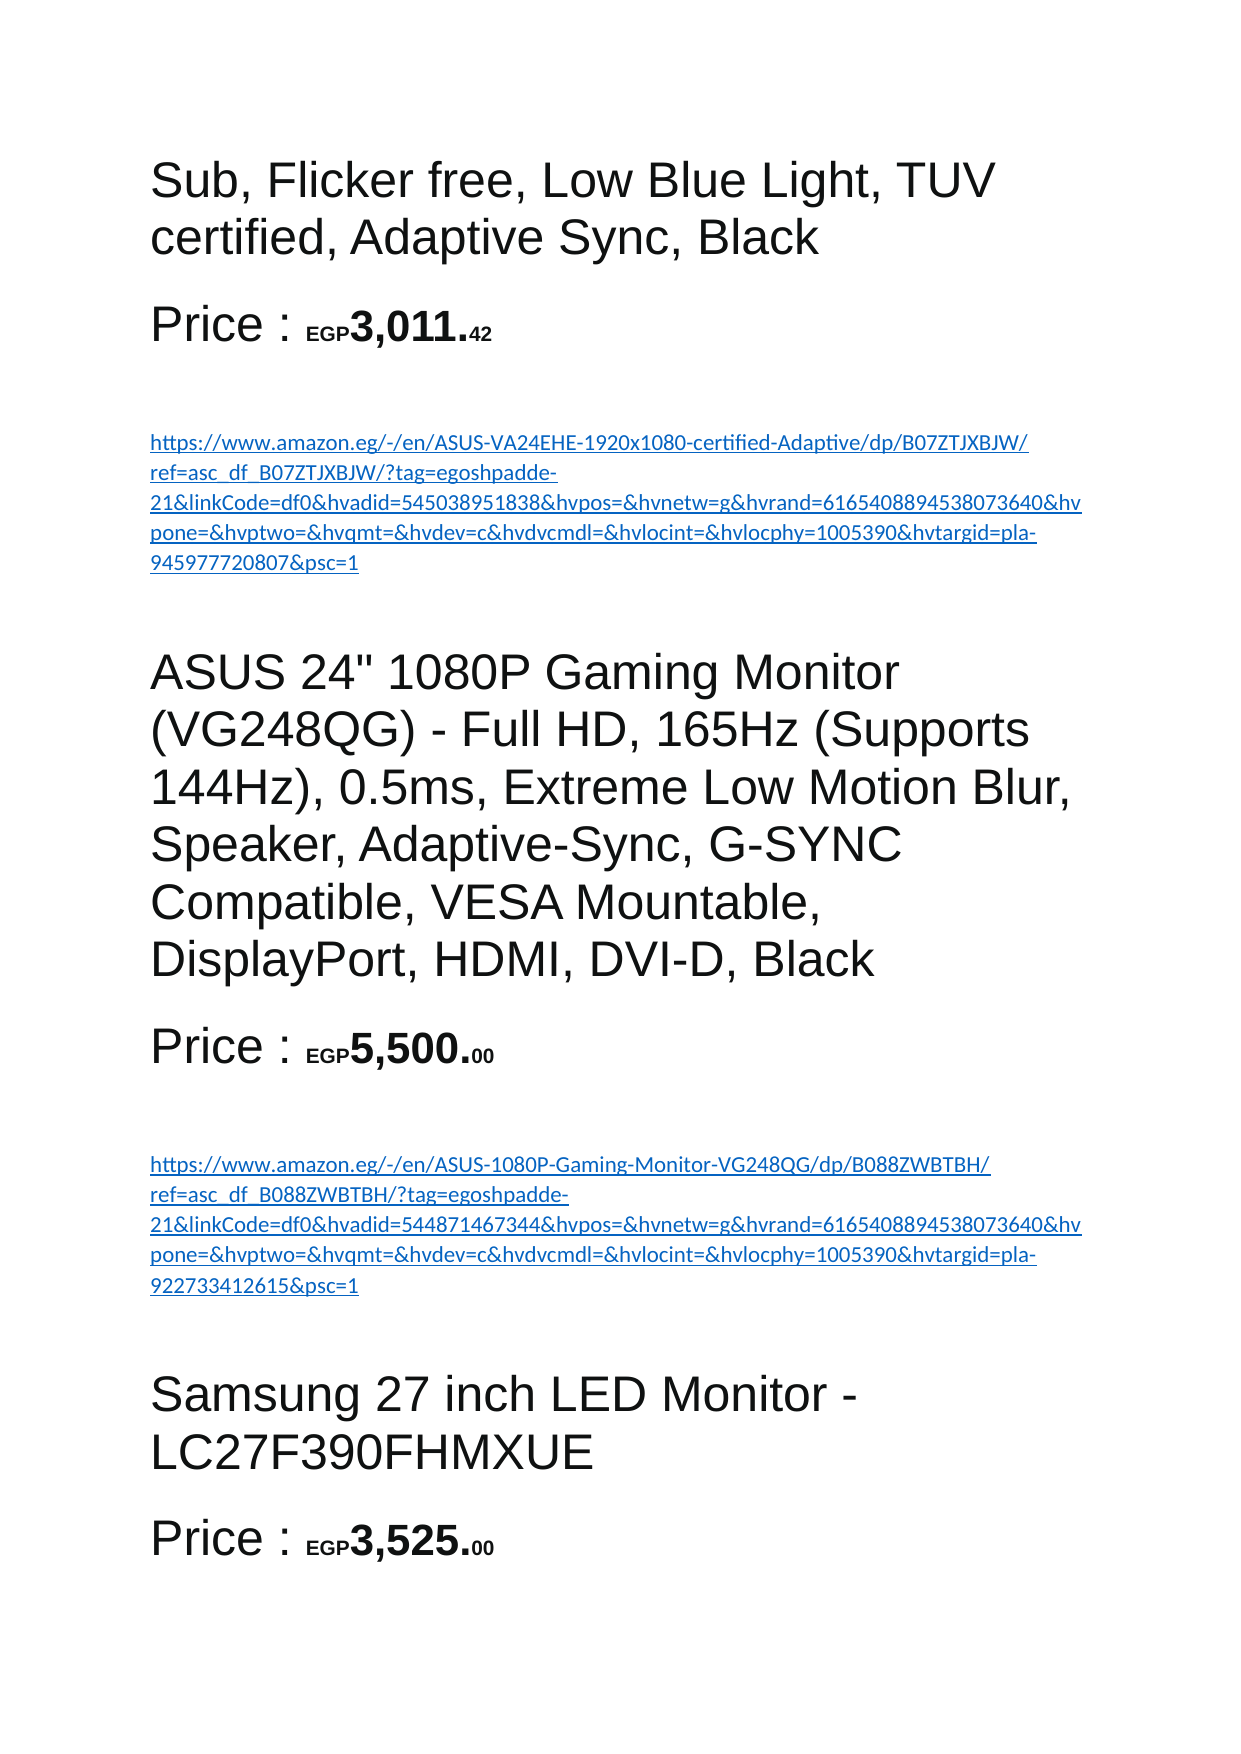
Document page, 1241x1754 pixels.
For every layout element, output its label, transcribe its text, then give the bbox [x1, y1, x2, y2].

subtitle Samsung 27 inch LED Monitor - LC27F390FHMXUE [150, 1364, 1090, 1479]
subtitle ASUS 24" 1080P Gaming Monitor (VG248QG) - Full HD, 165Hz (Supports 144Hz), 0.5ms, Extreme Low Motion Blur, Speaker, Adaptive-Sync, G-SYNC Compatible, VESA Mountable, DisplayPort, HDMI, DVI-D, Black [150, 642, 1090, 987]
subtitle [150, 150, 1090, 265]
text https://www.amazon.eg/-/en/ASUS-VA24EHE-1920x1080-certified-Adaptive/dp/B07ZTJXBJW/ref=asc_df_B07ZTJXBJW/?tag=egoshpadde-21&linkCode=df0&hvadid=545038951838&hvpos=&hvnetw=g&hvrand=6165408894538073640&hvpone=&hvptwo=&hvqmt=&hvdev=c&hvdvcmdl=&hvlocint=&hvlocphy=1005390&hvtargid=pla-945977720807&psc=1 [150, 428, 1090, 577]
subtitle Price : EGP3,525.00 [150, 1509, 1090, 1566]
text https://www.amazon.eg/-/en/ASUS-1080P-Gaming-Monitor-VG248QG/dp/B088ZWBTBH/ref=asc_df_B088ZWBTBH/?tag=egoshpadde-21&linkCode=df0&hvadid=544871467344&hvpos=&hvnetw=g&hvrand=6165408894538073640&hvpone=&hvptwo=&hvqmt=&hvdev=c&hvdvcmdl=&hvlocint=&hvlocphy=1005390&hvtargid=pla-922733412615&psc=1 [150, 1150, 1090, 1299]
subtitle Price : EGP3,011.42 [150, 294, 1090, 352]
subtitle Price : EGP5,500.00 [150, 1016, 1090, 1074]
